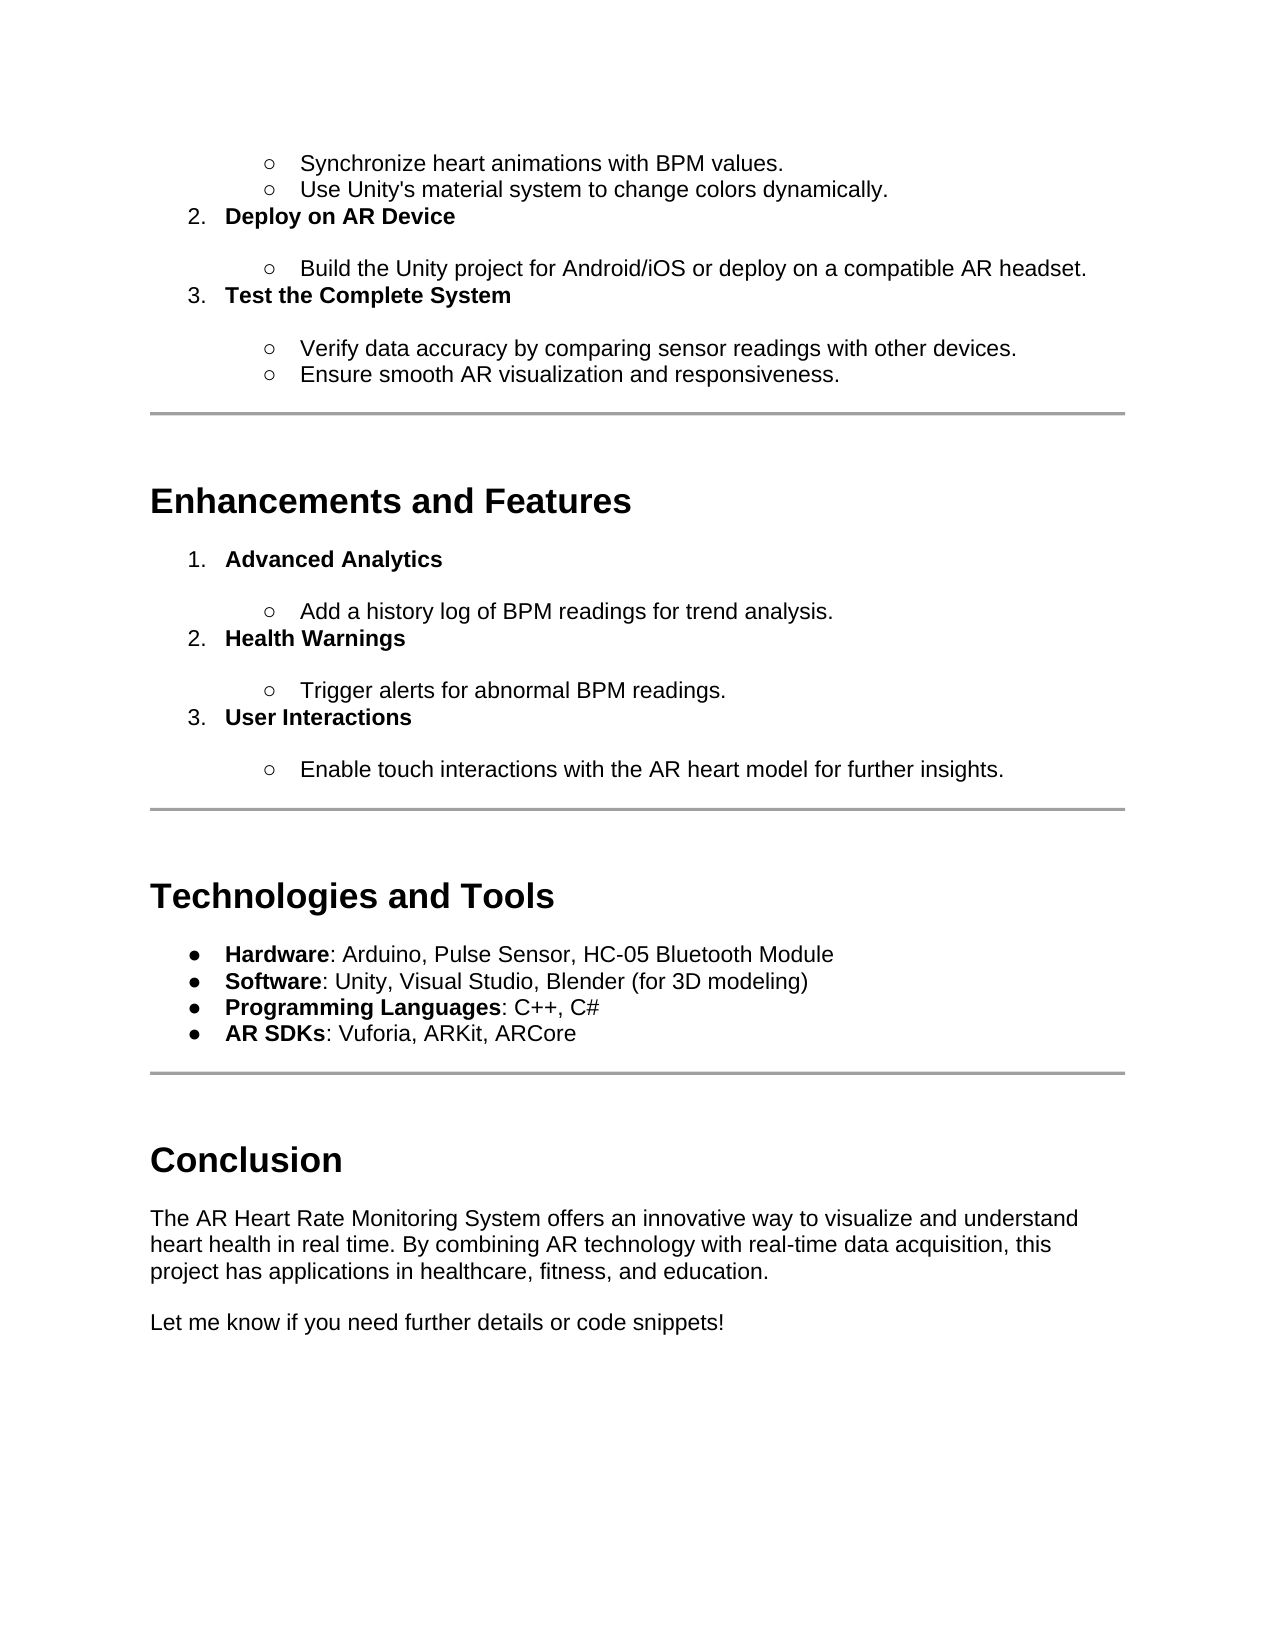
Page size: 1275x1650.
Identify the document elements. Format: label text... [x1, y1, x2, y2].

subtitle Enhancements and Features [150, 480, 1125, 521]
list Synchronize heart animations with BPM values. [262, 150, 1125, 176]
text The AR Heart Rate Monitoring System offers an innovative way to visualize and understand heart health in real time. By combining AR technology with real-time data acquisition, this project has applications in healthcare, fitness, and education. [150, 1205, 1125, 1284]
list Add a history log of BPM readings for trend analysis. [262, 598, 1125, 625]
list Health Warnings [187, 625, 1125, 677]
list Advanced Analytics [187, 546, 1125, 598]
list Test the Complete System [187, 282, 1125, 334]
list Trigger alerts for abnormal BPM readings. [262, 677, 1125, 704]
list Ensure smooth AR visualization and responsiveness. [262, 361, 1125, 387]
list Programming Languages: C++, C# [187, 994, 1125, 1020]
text Let me know if you need further details or code snippets! [150, 1309, 1125, 1336]
list AR SDKs: Vuforia, ARKit, ARCore [187, 1020, 1125, 1047]
subtitle Conclusion [150, 1139, 1125, 1180]
list Hardware: Arduino, Pulse Sensor, HC-05 Bluetooth Module [187, 941, 1125, 968]
list Software: Unity, Visual Studio, Blender (for 3D modeling) [187, 968, 1125, 994]
list Enable touch interactions with the AR heart model for further insights. [262, 756, 1125, 783]
subtitle Technologies and Tools [150, 876, 1125, 916]
list Use Unity's material system to change colors dynamically. [262, 176, 1125, 203]
list Verify data accuracy by comparing sensor readings with other devices. [262, 334, 1125, 361]
list Build the Unity project for Android/iOS or deploy on a compatible AR headset. [262, 255, 1125, 282]
list Deploy on AR Device [187, 203, 1125, 255]
list User Interactions [187, 704, 1125, 756]
